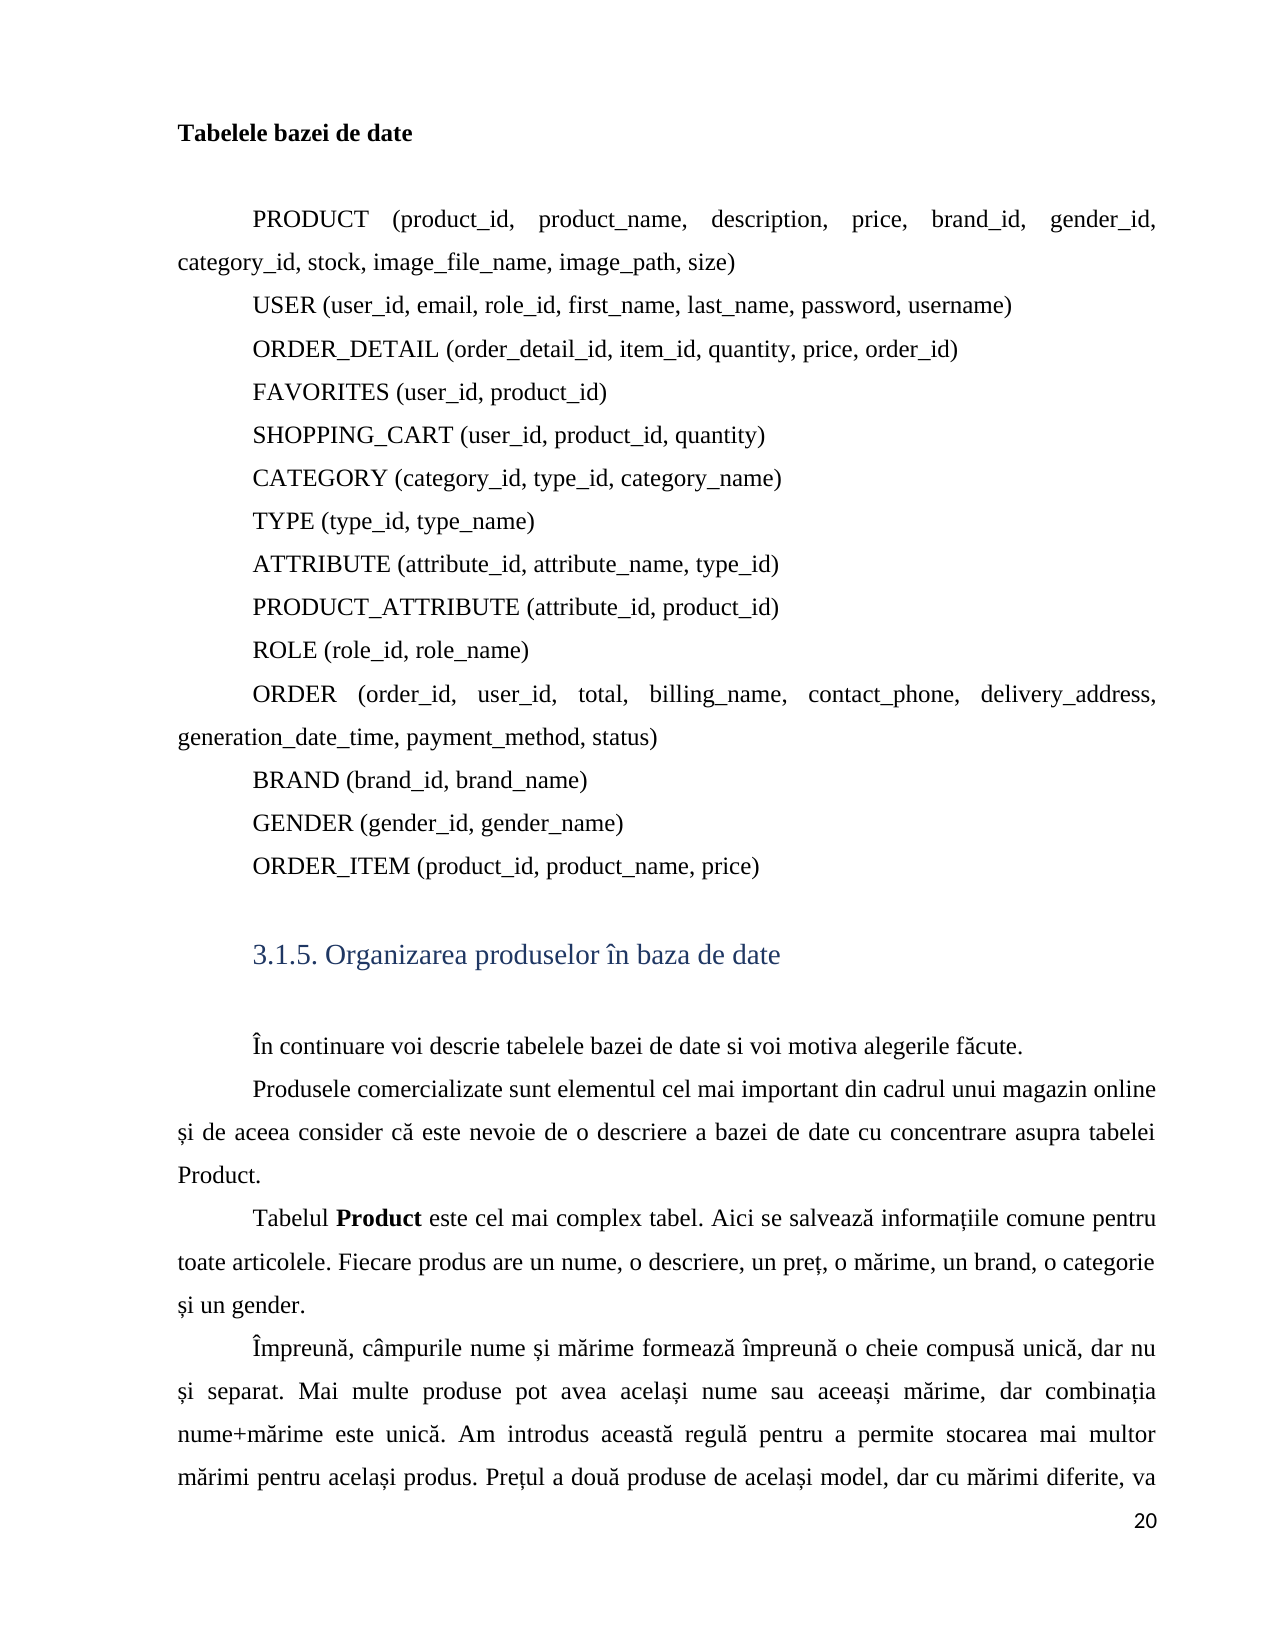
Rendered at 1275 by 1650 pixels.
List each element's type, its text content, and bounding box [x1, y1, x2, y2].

text Tabelul Product este cel mai complex tabel. Aici se salvează informațiile comune pentru toate articolele. Fiecare produs are un nume, o descriere, un preț, o mărime, un brand, o categorie și un gender. [177, 1203, 1157, 1318]
text SHOPPING_CART (user_id, product_id, quantity) [177, 420, 1157, 449]
text ORDER (order_id, user_id, total, billing_name, contact_phone, delivery_address, generation_date_time, payment_method, status) [177, 679, 1157, 751]
text CATEGORY (category_id, type_id, category_name) [177, 463, 1157, 492]
text PRODUCT (product_id, product_name, description, price, brand_id, gender_id, category_id, stock, image_file_name, image_path, size) [177, 204, 1157, 276]
subtitle Organizarea produselor în baza de date [252, 937, 1157, 971]
text FAVORITES (user_id, product_id) [177, 377, 1157, 406]
text ORDER_DETAIL (order_detail_id, item_id, quantity, price, order_id) [177, 334, 1157, 362]
text GENDER (gender_id, gender_name) [177, 808, 1157, 837]
text USER (user_id, email, role_id, first_name, last_name, password, username) [177, 291, 1157, 319]
text Produsele comercializate sunt elementul cel mai important din cadrul unui magazin online și de aceea consider că este nevoie de o descriere a bazei de date cu concentrare asupra tabelei Product. [177, 1074, 1157, 1189]
text Tabelele bazei de date [177, 118, 1157, 147]
text BRAND (brand_id, brand_name) [177, 765, 1157, 794]
text În continuare voi descrie tabelele bazei de date si voi motiva alegerile făcute. [177, 1031, 1157, 1060]
text ORDER_ITEM (product_id, product_name, price) [177, 851, 1157, 880]
text TYPE (type_id, type_name) [177, 506, 1157, 535]
text ATTRIBUTE (attribute_id, attribute_name, type_id) [177, 549, 1157, 578]
text PRODUCT_ATTRIBUTE (attribute_id, product_id) [177, 592, 1157, 621]
text ROLE (role_id, role_name) [177, 636, 1157, 664]
